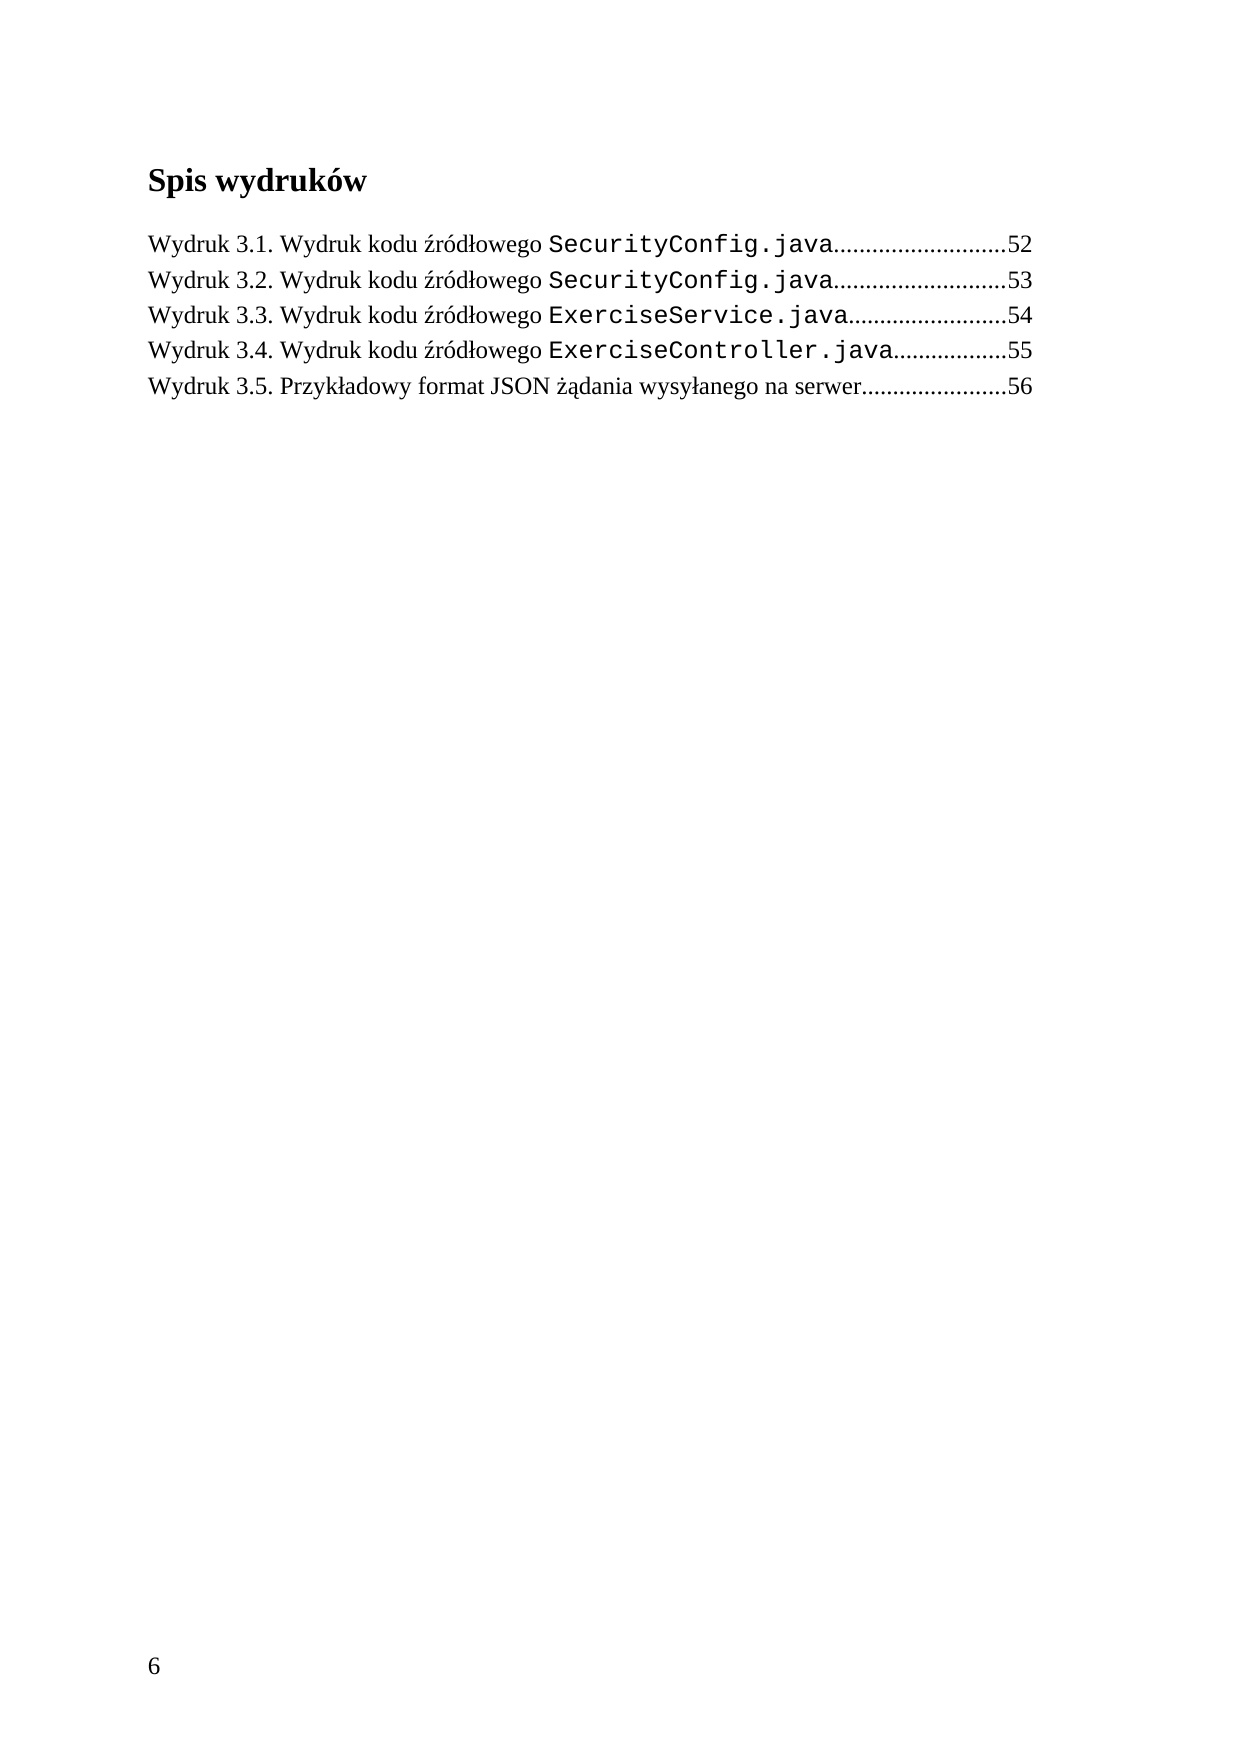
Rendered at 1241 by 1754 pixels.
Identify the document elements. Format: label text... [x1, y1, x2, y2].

text Wydruk 3.4. Wydruk kodu źródłowego ExerciseController.java 55 [148, 336, 1033, 366]
text Wydruk 3.2. Wydruk kodu źródłowego SecurityConfig.java 53 [148, 265, 1033, 296]
subtitle Spis wydruków [148, 160, 1033, 198]
text Wydruk 3.1. Wydruk kodu źródłowego SecurityConfig.java 52 [148, 229, 1033, 260]
text Wydruk 3.5. Przykładowy format JSON żądania wysyłanego na serwer 56 [148, 371, 1033, 400]
text Wydruk 3.3. Wydruk kodu źródłowego ExerciseService.java 54 [148, 300, 1033, 331]
